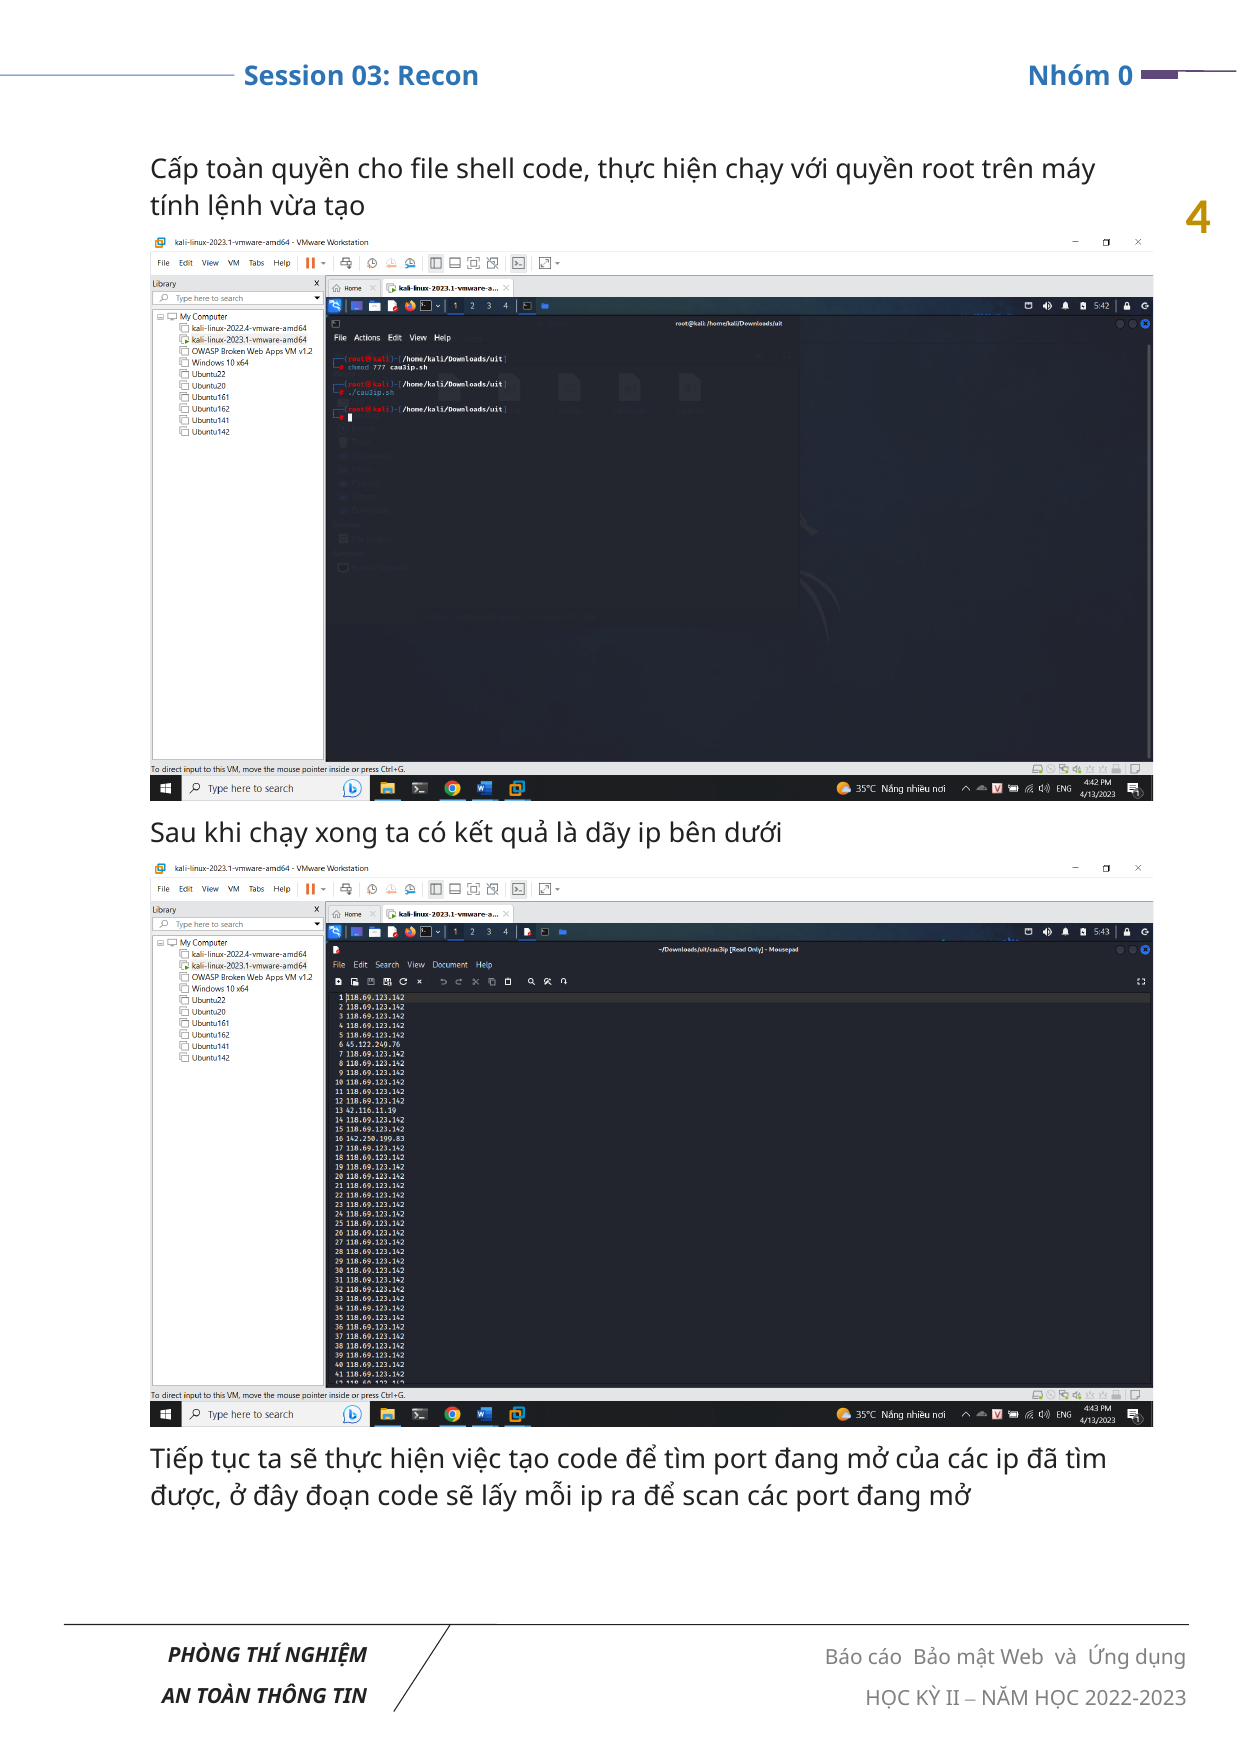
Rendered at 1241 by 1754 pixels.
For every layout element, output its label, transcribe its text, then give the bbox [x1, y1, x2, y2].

text Sau khi chạy xong ta có kết quả là dãy ip bên dưới [150, 813, 1153, 850]
picture [150, 236, 1154, 801]
picture [150, 862, 1154, 1427]
text Tiếp tục ta sẽ thực hiện việc tạo code để tìm port đang mở của các ip đã tìm được, ở đây đoạn code sẽ lấy mỗi ip ra để scan các port đang mở [150, 1439, 1153, 1513]
text Cấp toàn quyền cho file shell code, thực hiện chạy với quyền root trên máy tính lệnh vừa tạo [150, 150, 1153, 224]
